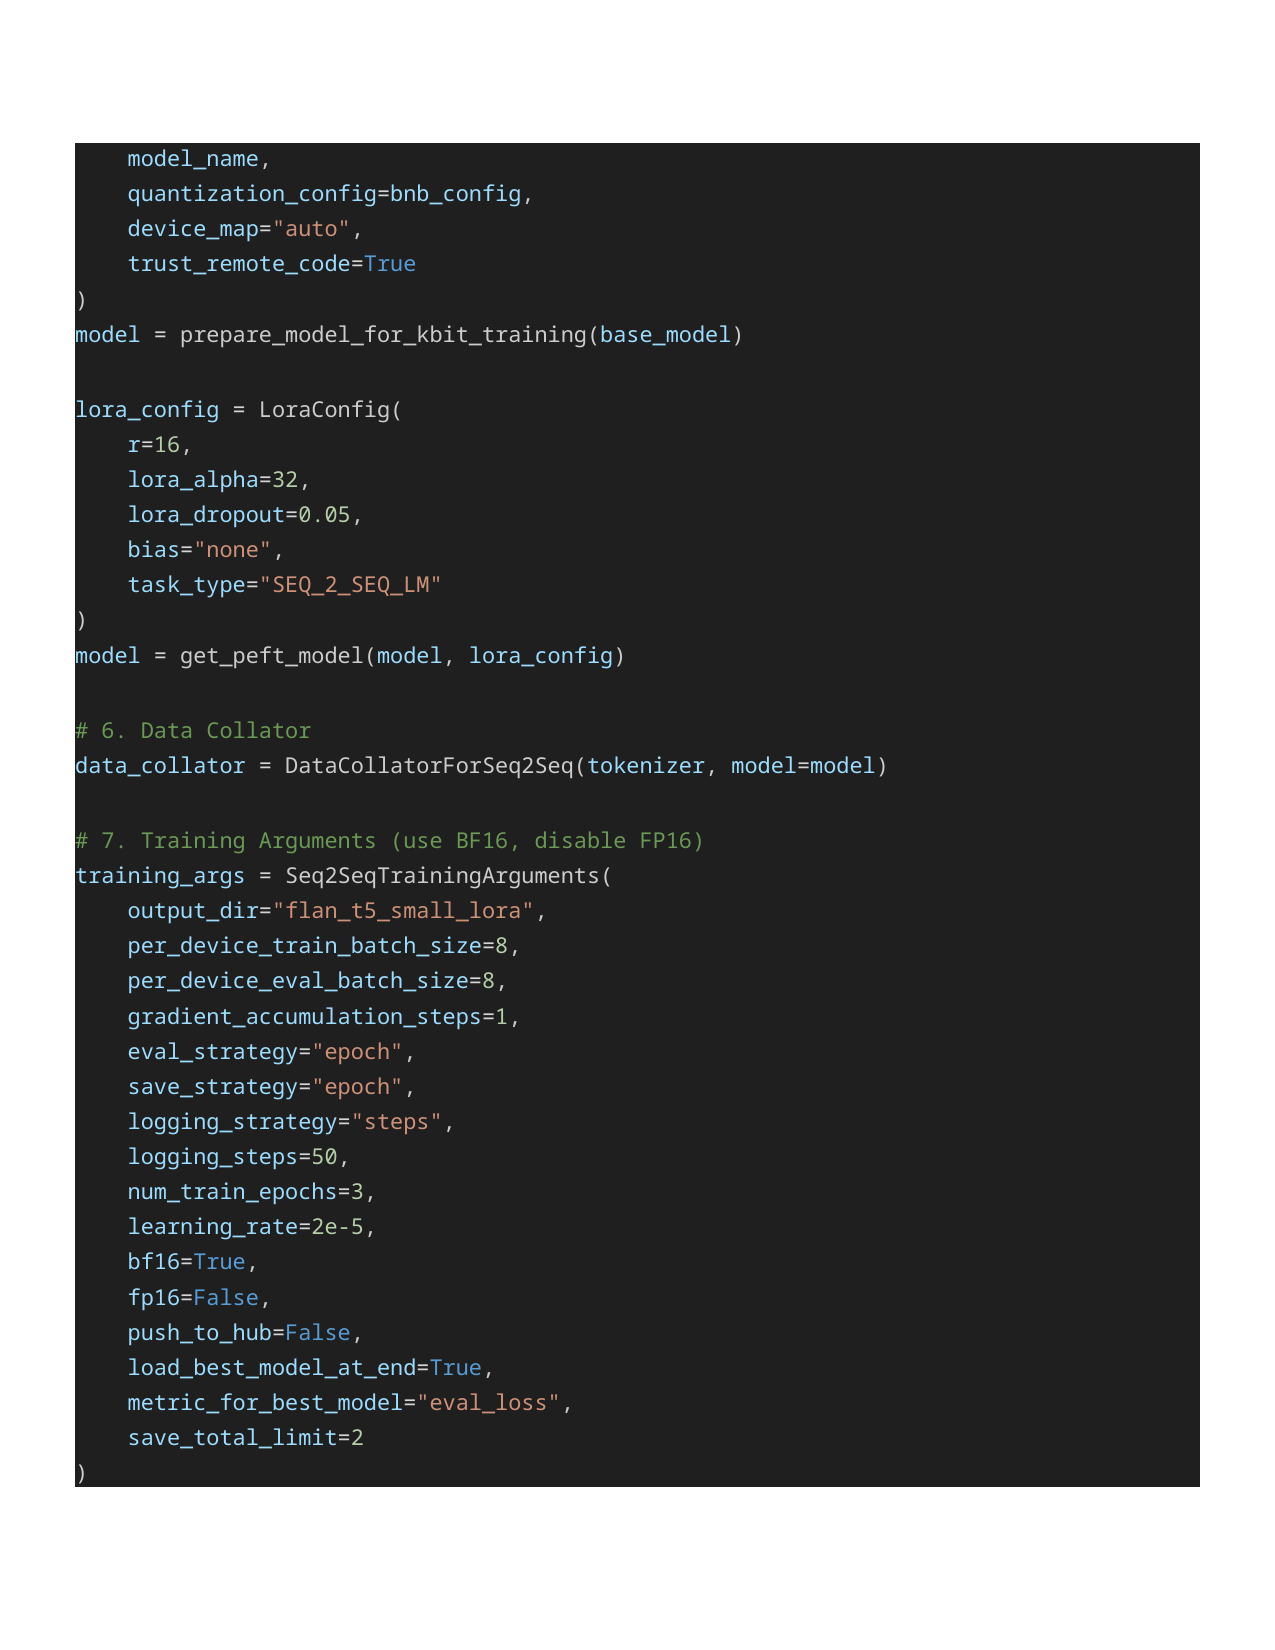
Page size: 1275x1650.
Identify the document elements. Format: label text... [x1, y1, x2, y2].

text bias="none", [75, 534, 1200, 564]
text quantization_config=bnb_config, [75, 178, 1200, 208]
text save_strategy="epoch", [75, 1071, 1200, 1101]
text eval_strategy="epoch", [75, 1036, 1200, 1066]
text lora_config = LoraConfig( [75, 394, 1200, 424]
text model = get_peft_model(model, lora_config) [75, 639, 1200, 669]
text device_map="auto", [75, 213, 1200, 243]
text fp16=False, [75, 1281, 1200, 1311]
text logging_steps=50, [75, 1141, 1200, 1171]
text push_to_hub=False, [75, 1317, 1200, 1346]
text learning_rate=2e-5, [75, 1211, 1200, 1241]
text trust_remote_code=True [75, 248, 1200, 278]
text ) [75, 283, 1200, 313]
text bf16=True, [75, 1246, 1200, 1276]
text r=16, [75, 429, 1200, 459]
text metric_for_best_model="eval_loss", [75, 1387, 1200, 1417]
text per_device_train_batch_size=8, [75, 930, 1200, 960]
text per_device_eval_batch_size=8, [75, 966, 1200, 995]
text lora_alpha=32, [75, 464, 1200, 494]
text model_name, [75, 143, 1200, 173]
text load_best_model_at_end=True, [75, 1352, 1200, 1381]
text gradient_accumulation_steps=1, [75, 1001, 1200, 1030]
text task_type="SEQ_2_SEQ_LM" [75, 569, 1200, 599]
text ) [75, 1457, 1200, 1487]
text data_collator = DataCollatorForSeq2Seq(tokenizer, model=model) [75, 750, 1200, 780]
text lora_dropout=0.05, [75, 499, 1200, 529]
text save_total_limit=2 [75, 1422, 1200, 1452]
text num_train_epochs=3, [75, 1176, 1200, 1206]
text model = prepare_model_for_kbit_training(base_model) [75, 319, 1200, 348]
text logging_strategy="steps", [75, 1106, 1200, 1136]
text # 6. Data Collator [75, 715, 1200, 744]
text output_dir="flan_t5_small_lora", [75, 895, 1200, 925]
text # 7. Training Arguments (use BF16, disable FP16) [75, 825, 1200, 855]
text ) [75, 604, 1200, 634]
text training_args = Seq2SeqTrainingArguments( [75, 860, 1200, 890]
